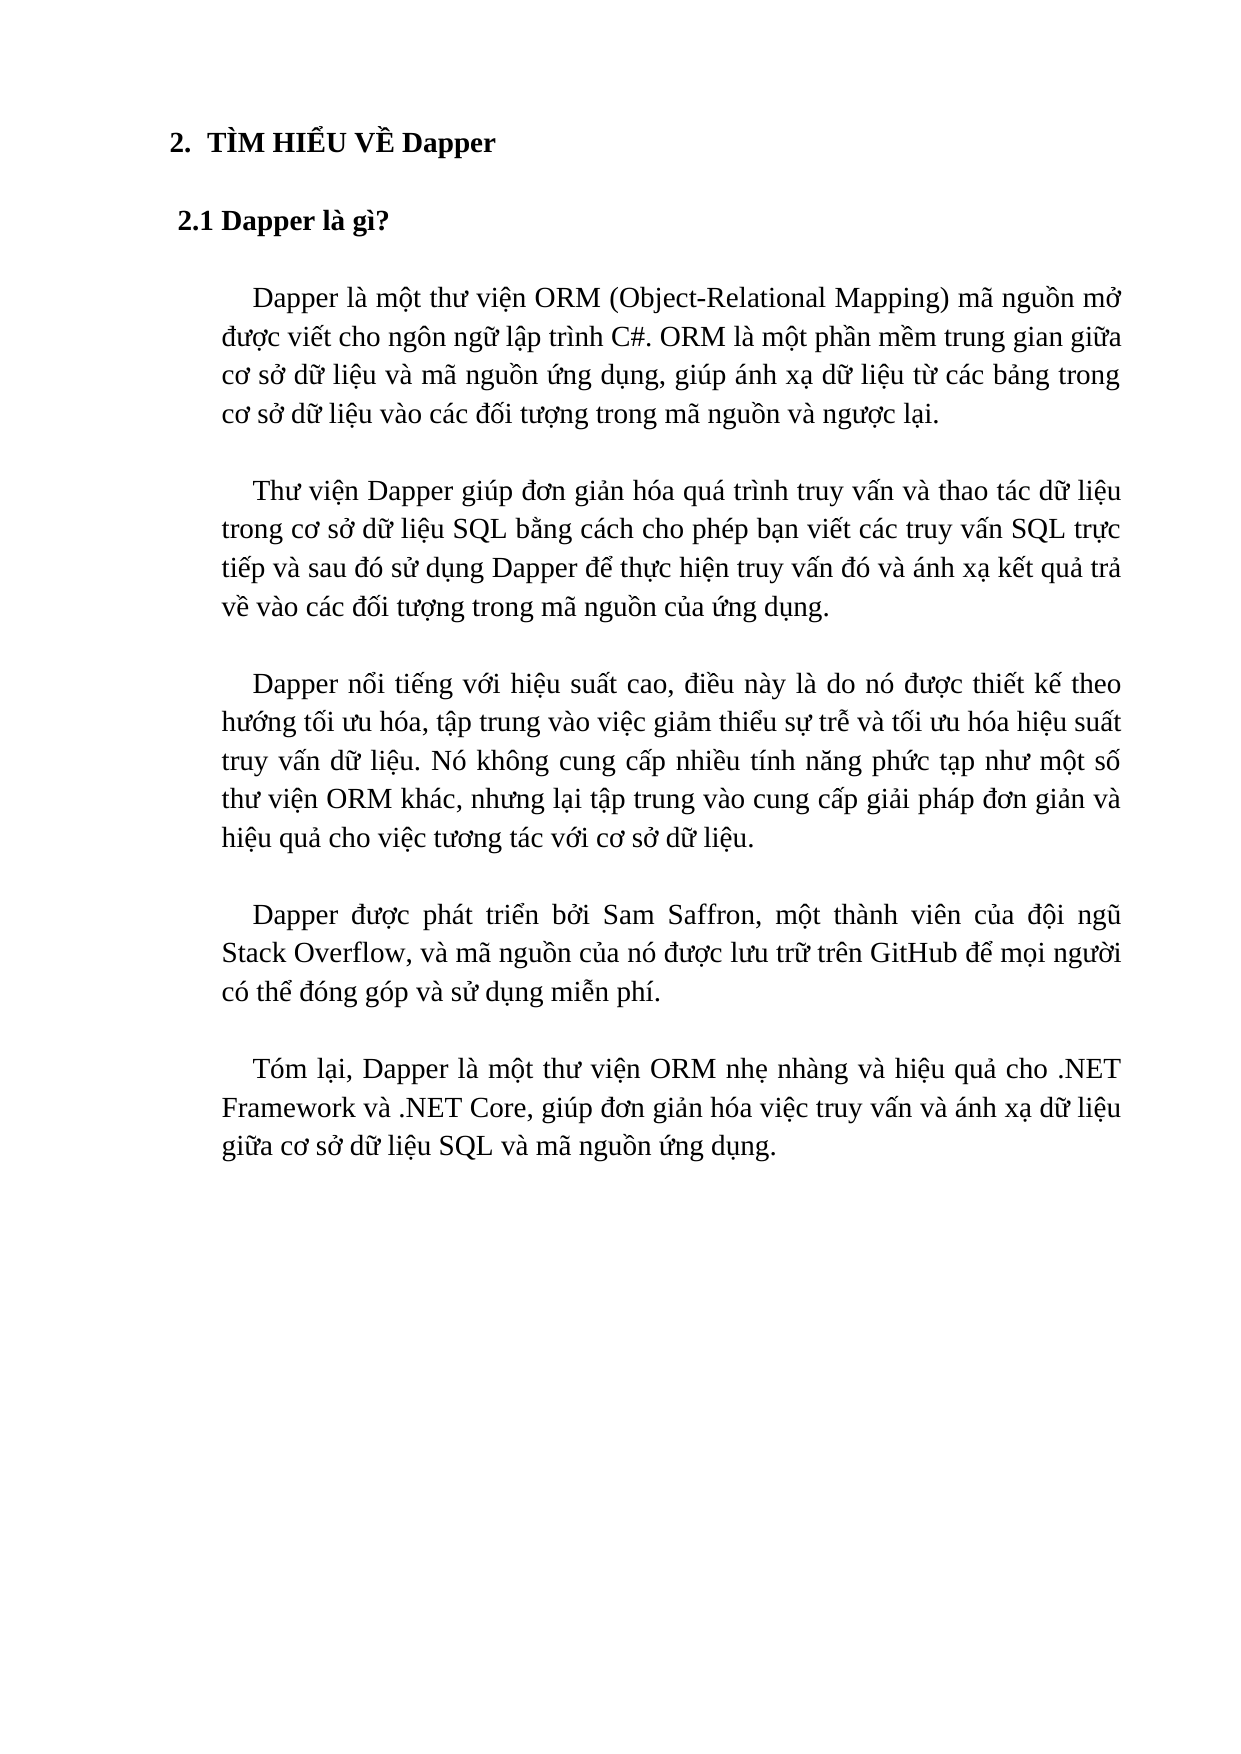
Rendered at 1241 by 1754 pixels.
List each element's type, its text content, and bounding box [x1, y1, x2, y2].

text Dapper là một thư viện ORM (Object-Relational Mapping) mã nguồn mở được viết cho ngôn ngữ lập trình C#. ORM là một phần mềm trung gian giữa cơ sở dữ liệu và mã nguồn ứng dụng, giúp ánh xạ dữ liệu từ các bảng trong cơ sở dữ liệu vào các đối tượng trong mã nguồn và ngược lại. [221, 280, 1123, 429]
text Tóm lại, Dapper là một thư viện ORM nhẹ nhàng và hiệu quả cho .NET Framework và .NET Core, giúp đơn giản hóa việc truy vấn và ánh xạ dữ liệu giữa cơ sở dữ liệu SQL và mã nguồn ứng dụng. [221, 1051, 1123, 1162]
subtitle Dapper là gì? [177, 203, 1221, 237]
text Dapper được phát triển bởi Sam Saffron, một thành viên của đội ngũ Stack Overflow, và mã nguồn của nó được lưu trữ trên GitHub để mọi người có thể đóng góp và sử dụng miễn phí. [221, 897, 1123, 1008]
subtitle TÌM HIỂU VỀ Dapper [169, 125, 1123, 159]
text Dapper nổi tiếng với hiệu suất cao, điều này là do nó được thiết kế theo hướng tối ưu hóa, tập trung vào việc giảm thiểu sự trễ và tối ưu hóa hiệu suất truy vấn dữ liệu. Nó không cung cấp nhiều tính năng phức tạp như một số thư viện ORM khác, nhưng lại tập trung vào cung cấp giải pháp đơn giản và hiệu quả cho việc tương tác với cơ sở dữ liệu. [221, 666, 1123, 853]
text Thư viện Dapper giúp đơn giản hóa quá trình truy vấn và thao tác dữ liệu trong cơ sở dữ liệu SQL bằng cách cho phép bạn viết các truy vấn SQL trực tiếp và sau đó sử dụng Dapper để thực hiện truy vấn đó và ánh xạ kết quả trả về vào các đối tượng trong mã nguồn của ứng dụng. [221, 473, 1123, 622]
